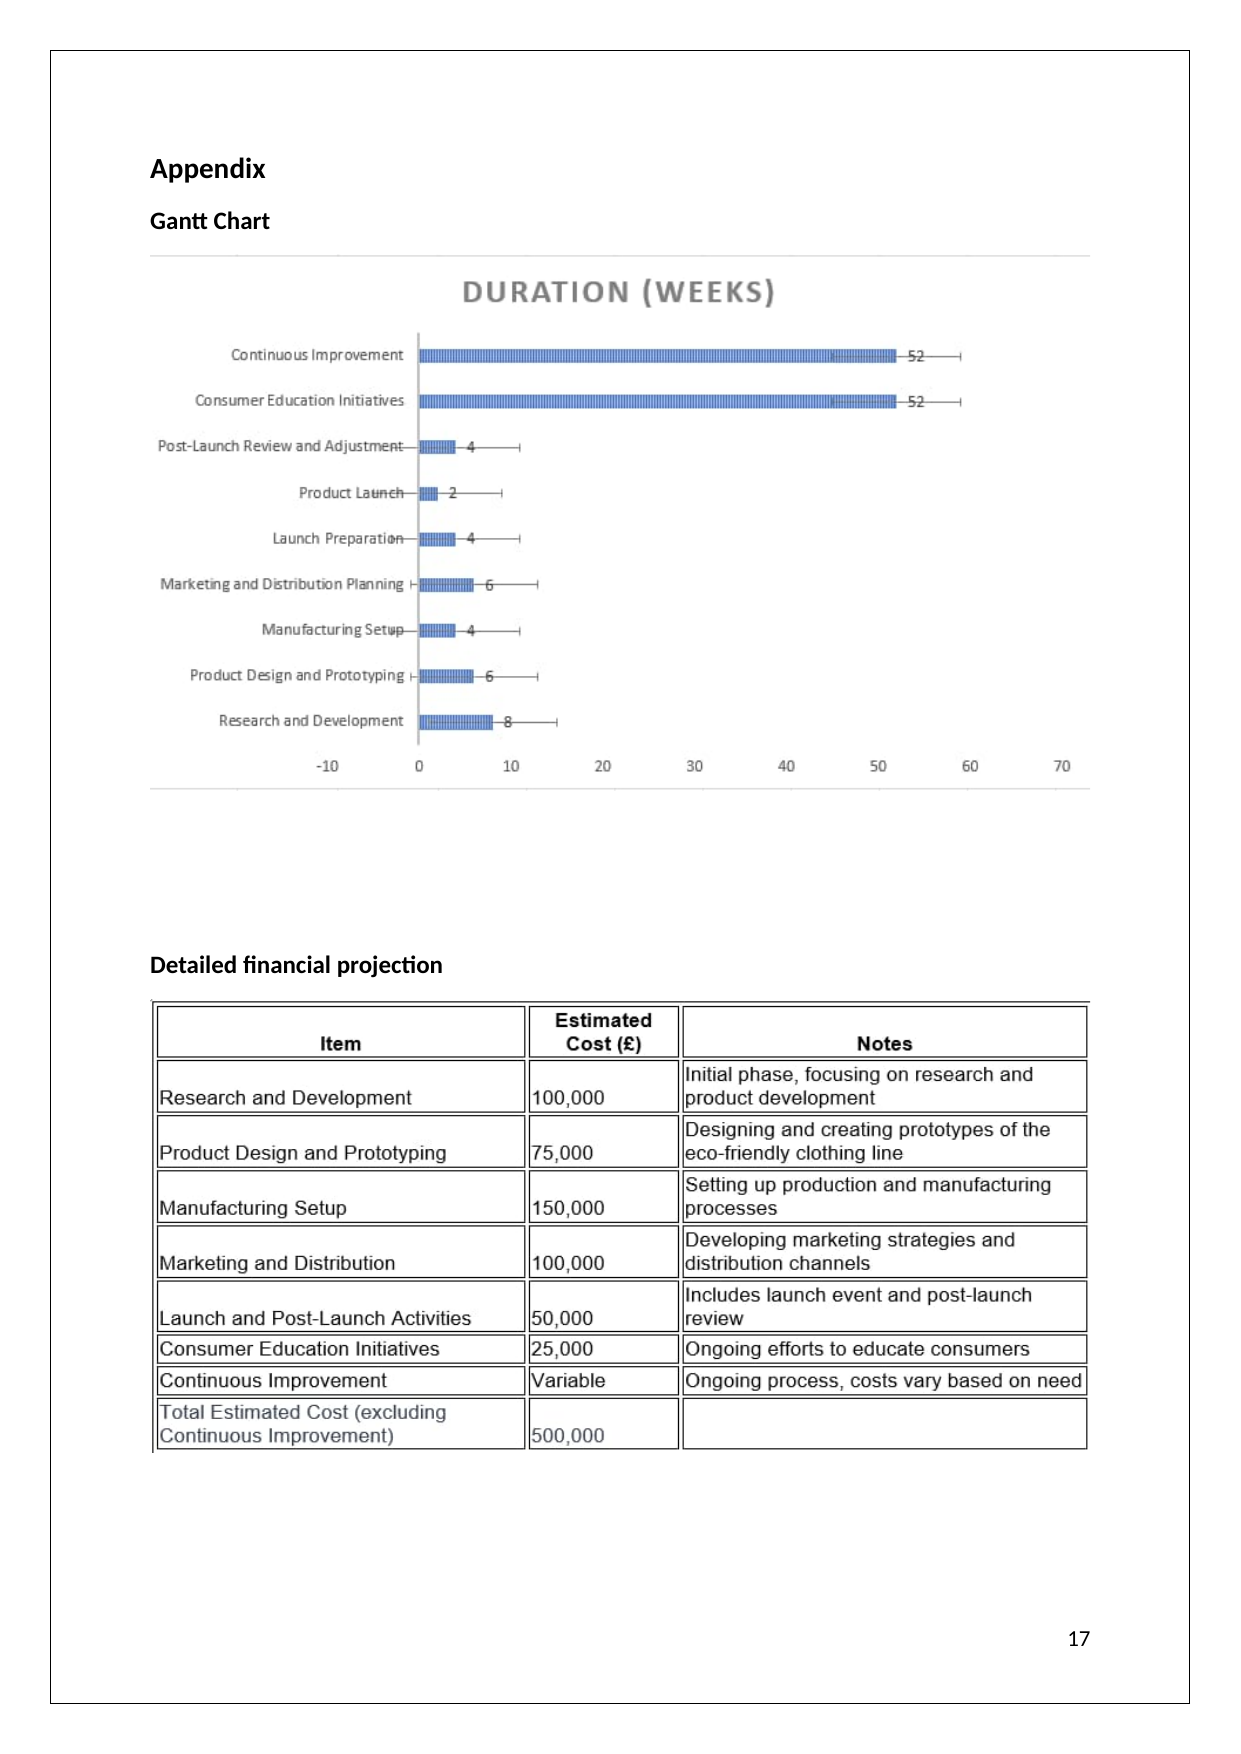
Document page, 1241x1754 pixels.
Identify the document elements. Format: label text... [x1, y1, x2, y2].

text Appendix [150, 150, 1090, 186]
picture [150, 254, 1091, 791]
text Gantt Chart [150, 205, 1090, 236]
picture [150, 999, 1091, 1453]
text Detailed financial projection [150, 950, 1090, 980]
